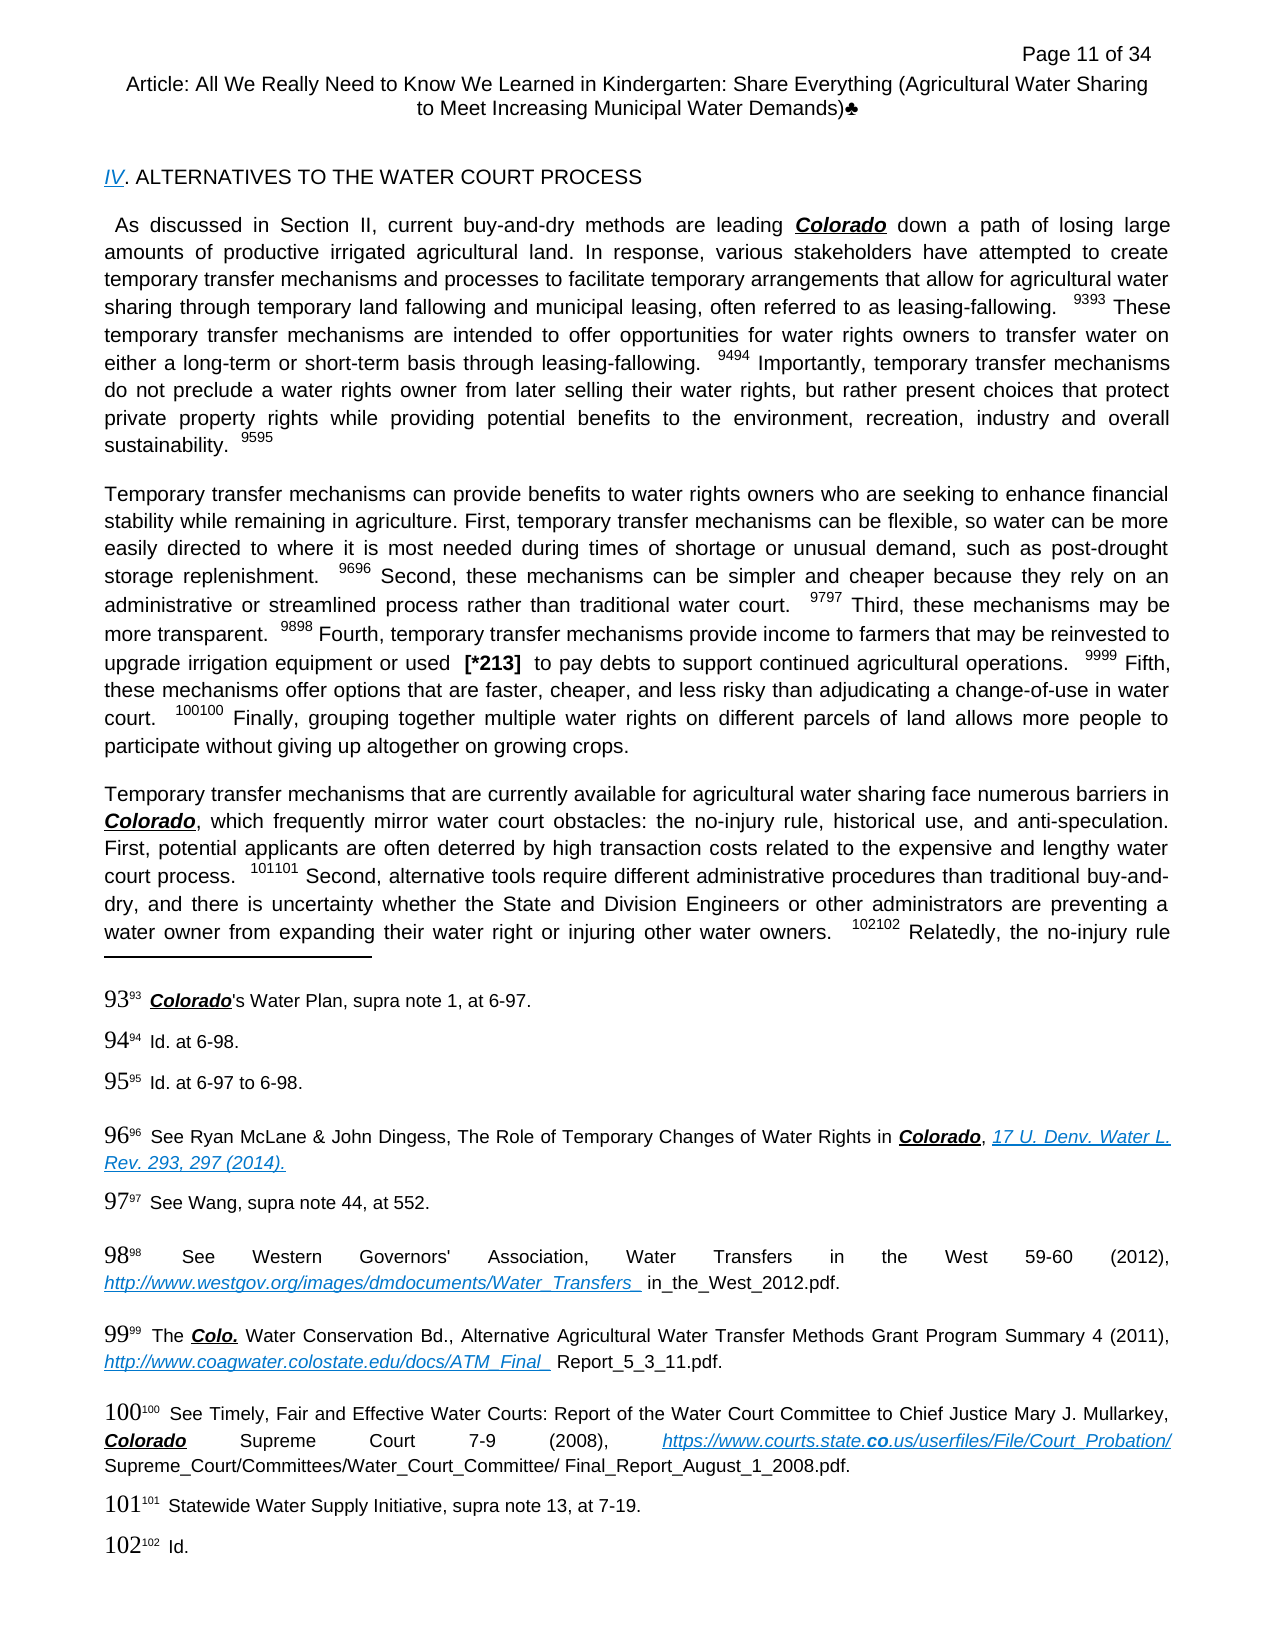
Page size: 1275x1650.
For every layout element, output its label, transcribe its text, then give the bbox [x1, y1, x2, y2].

text As discussed in Section II, current buy-and-dry methods are leading Colorado down a path of losing large amounts of productive irrigated agricultural land. In response, various stakeholders have attempted to create temporary transfer mechanisms and processes to facilitate temporary arrangements that allow for agricultural water sharing through temporary land fallowing and municipal leasing, often referred to as leasing-fallowing. 93 These temporary transfer mechanisms are intended to offer opportunities for water rights owners to transfer water on either a long-term or short-term basis through leasing-fallowing. 94 Importantly, temporary transfer mechanisms do not preclude a water rights owner from later selling their water rights, but rather present choices that protect private property rights while providing potential benefits to the environment, recreation, industry and overall sustainability. 95 [104, 209, 1171, 458]
text Temporary transfer mechanisms can provide benefits to water rights owners who are seeking to enhance financial stability while remaining in agriculture. First, temporary transfer mechanisms can be flexible, so water can be more easily directed to where it is most needed during times of shortage or unusual demand, such as post-drought storage replenishment. 96 Second, these mechanisms can be simpler and cheaper because they rely on an administrative or streamlined process rather than traditional water court. 97 Third, these mechanisms may be more transparent. 98 Fourth, temporary transfer mechanisms provide income to farmers that may be reinvested to upgrade irrigation equipment or used [*213] to pay debts to support continued agricultural operations. 99 Fifth, these mechanisms offer options that are faster, cheaper, and less risky than adjudicating a change-of-use in water court. 100 Finally, grouping together multiple water rights on different parcels of land allows more people to participate without giving up altogether on growing crops. [104, 479, 1171, 758]
text Temporary transfer mechanisms that are currently available for agricultural water sharing face numerous barriers in Colorado, which frequently mirror water court obstacles: the no-injury rule, historical use, and anti-speculation. First, potential applicants are often deterred by high transaction costs related to the expensive and lengthy water court process. 101 Second, alternative tools require different administrative procedures than traditional buy-and-dry, and there is uncertainty whether the State and Division Engineers or other administrators are preventing a water owner from expanding their water right or injuring other water owners. 102 Relatedly, the no-injury rule classifies any impact, no matter how small or distant, as injurious. 103 Thus, applicants for changes in water rights must "guarantee that essentially every drop of water is present at the same time, location and amount as before the change." 104 Accordingly, applicants often take the cheaper, easier route of simply giving up part of their water rights rather than attempt to prove no-injury. 105 Third, municipal planners need permanent and firm water supplies, and temporary transfer mechanisms are often perceived as insufficient for municipal water supply strategies. 106 Fourth, there may be [*214] insufficient infrastructure to deliver transferred water from a downstream provider to a municipality. 107 Finally, municipalities often have more bargaining power and legal and technical resources than agricultural water owners, which deters irrigators from entering into agricultural sharing negotiations. 108 [104, 779, 1171, 945]
text IV. ALTERNATIVES TO THE WATER COURT PROCESS [104, 161, 1171, 188]
